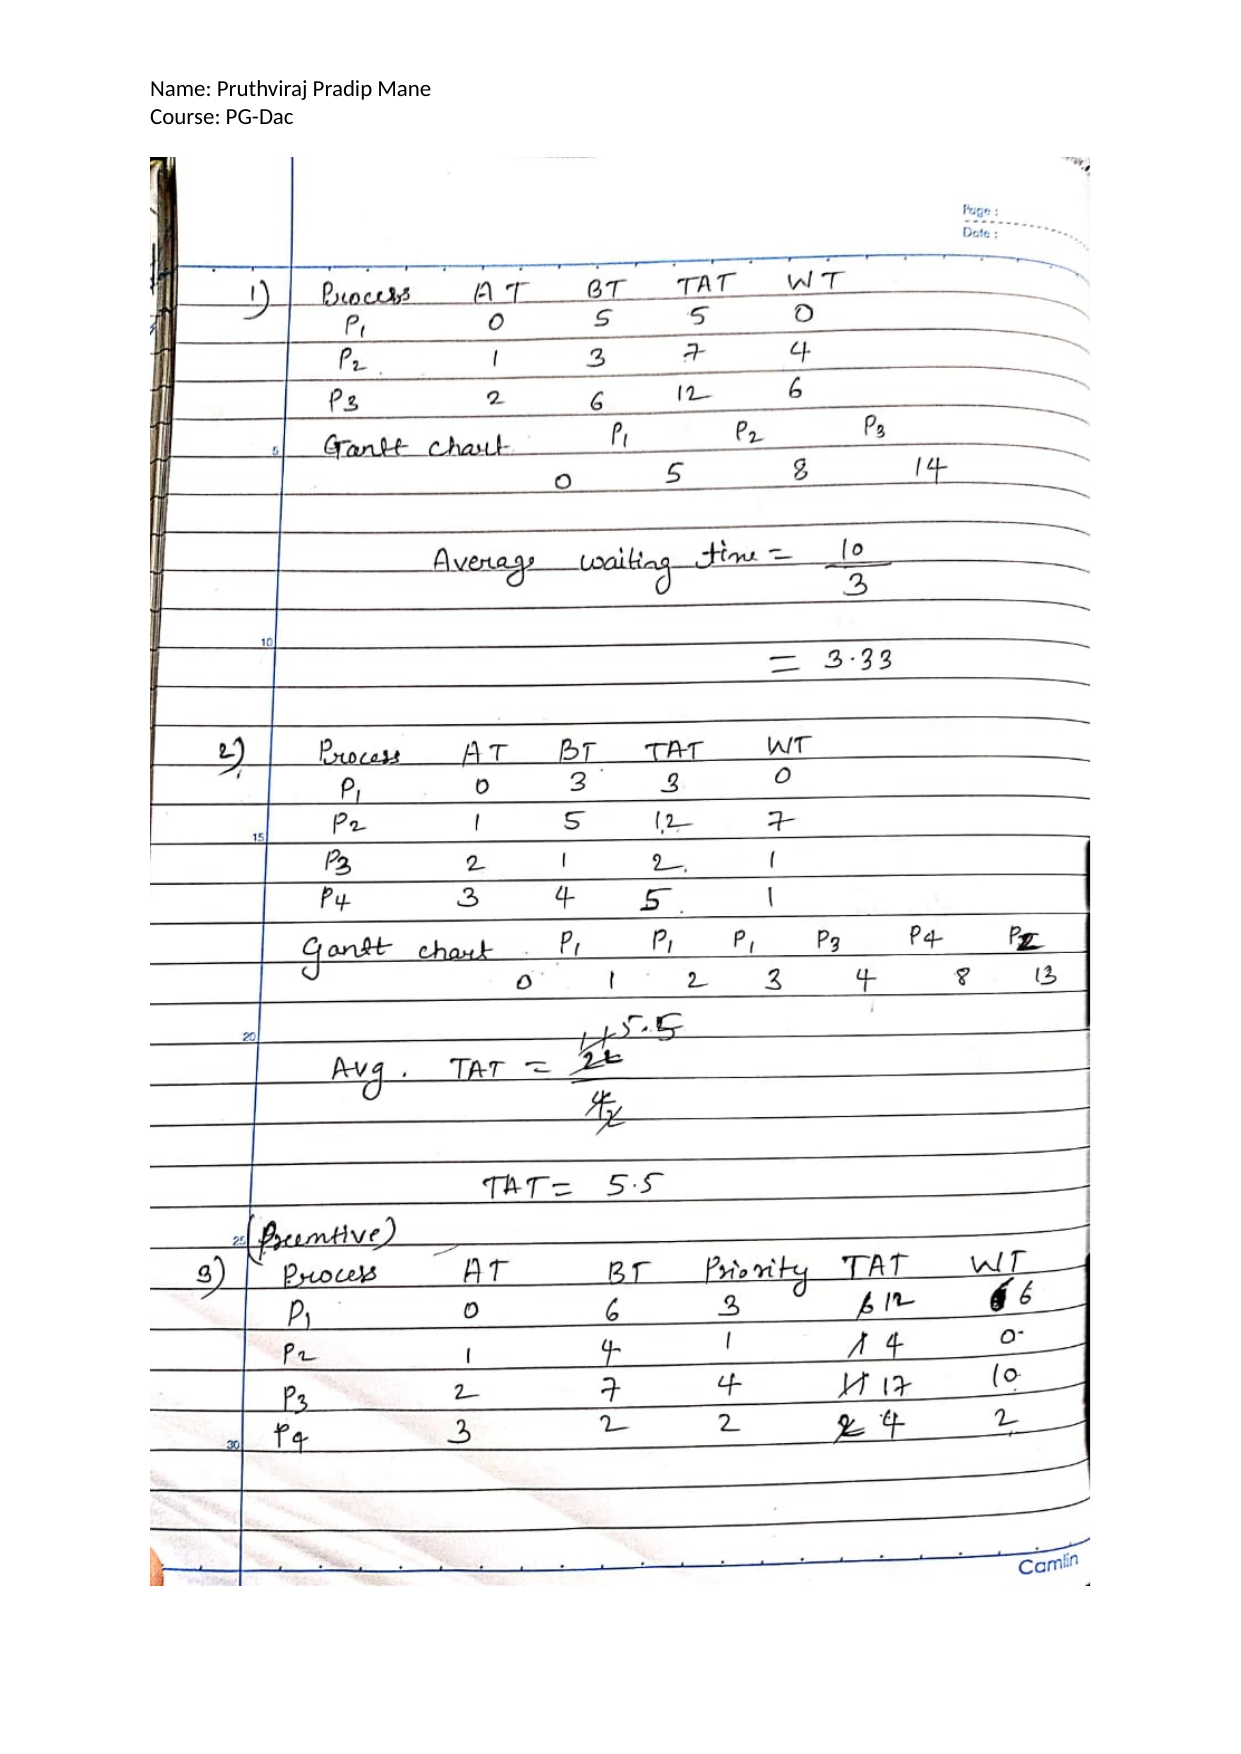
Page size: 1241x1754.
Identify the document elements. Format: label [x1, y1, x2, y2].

picture [150, 157, 1091, 1586]
